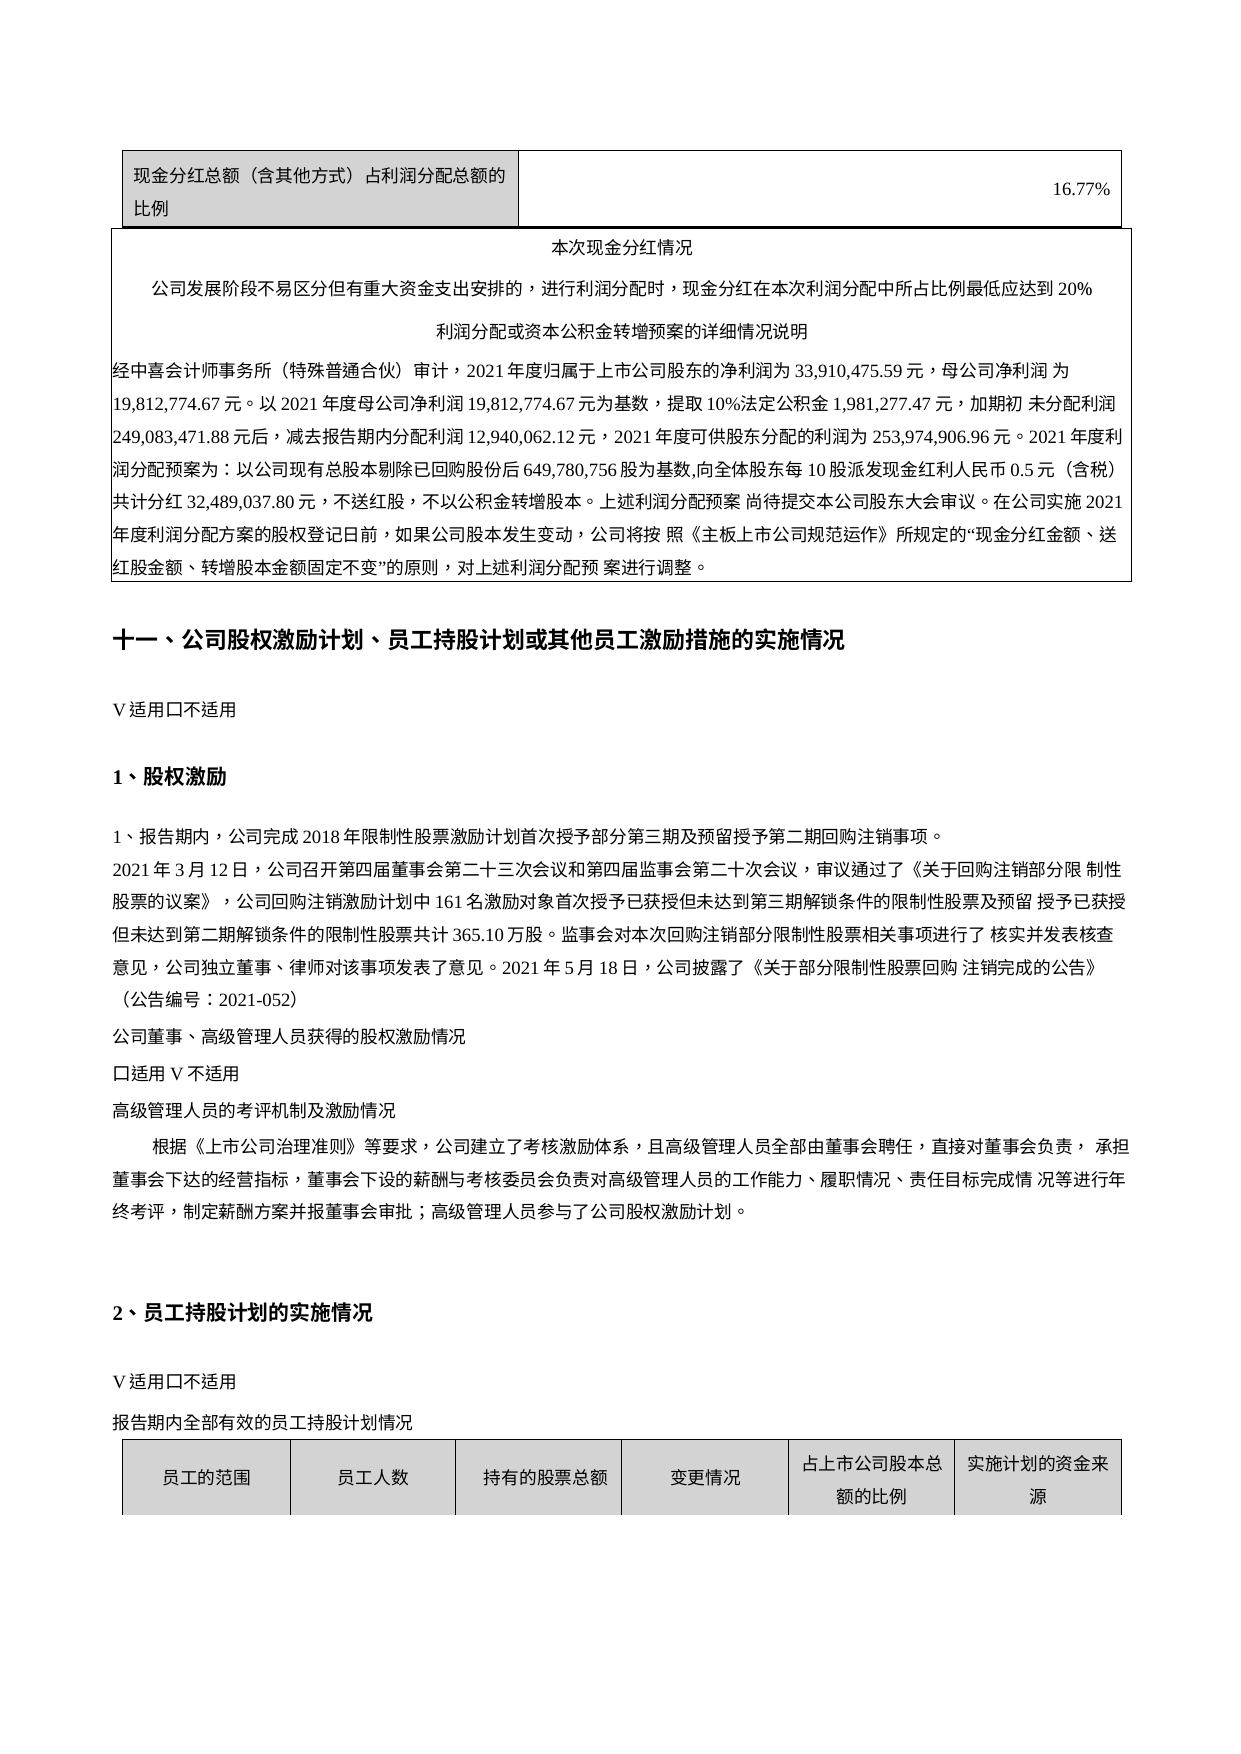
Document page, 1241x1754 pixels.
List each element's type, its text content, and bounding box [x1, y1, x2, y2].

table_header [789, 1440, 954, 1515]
text 2021年3月12日，公司召开第四届董事会第二十三次会议和第四届监事会第二十次会议，审议通过了《关于回购注销部分限 制性股票的议案》，公司回购注销激励计划中161名激励对象首次授予已获授但未达到第三期解锁条件的限制性股票及预留 授予已获授但未达到第二期解锁条件的限制性股票共计365.10万股。监事会对本次回购注销部分限制性股票相关事项进行了 核实并发表核查意见，公司独立董事、律师对该事项发表了意见。2021年5月18日，公司披露了《关于部分限制性股票回购 注销完成的公告》（公告编号：2021-052） [112, 850, 1131, 1013]
text 报告期内全部有效的员工持股计划情况 [112, 1410, 1131, 1434]
text 口适用V不适用 [112, 1054, 1131, 1087]
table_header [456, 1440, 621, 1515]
text 经中喜会计师事务所（特殊普通合伙）审计，2021年度归属于上市公司股东的净利润为33,910,475.59元，母公司净利润 为19,812,774.67元。以2021年度母公司净利润19,812,774.67元为基数，提取10%法定公积金1,981,277.47元，加期初 未分配利润249,083,471.88元后，减去报告期内分配利润12,940,062.12元，2021年度可供股东分配的利润为 253,974,906.96元。2021年度利润分配预案为：以公司现有总股本剔除已回购股份后649,780,756股为基数,向全体股东每 10股派发现金红利人民币0.5元（含税）共计分红32,489,037.80元，不送红股，不以公积金转增股本。上述利润分配预案 尚待提交本公司股东大会审议。在公司实施2021年度利润分配方案的股权登记日前，如果公司股本发生变动，公司将按 照《主板上市公司规范运作》所规定的“现金分红金额、送红股金额、转增股本金额固定不变”的原则，对上述利润分配预 案进行调整。 [112, 350, 1131, 581]
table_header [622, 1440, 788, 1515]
text V适用口不适用 [112, 697, 1131, 722]
text 根据《上市公司治理准则》等要求，公司建立了考核激励体系，且高级管理人员全部由董事会聘任，直接对董事会负责， 承担董事会下达的经营指标，董事会下设的薪酬与考核委员会负责对高级管理人员的工作能力、履职情况、责任目标完成情 况等进行年终考评，制定薪酬方案并报董事会审批；高级管理人员参与了公司股权激励计划。 [112, 1128, 1131, 1225]
subtitle 2、员工持股计划的实施情况 [112, 1298, 1131, 1327]
text V适用口不适用 [112, 1368, 1131, 1394]
text 高级管理人员的考评机制及激励情况 [112, 1091, 1131, 1123]
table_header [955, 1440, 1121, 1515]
text 1、报告期内，公司完成2018年限制性股票激励计划首次授予部分第三期及预留授予第二期回购注销事项。 [112, 818, 1131, 850]
text 公司发展阶段不易区分但有重大资金支出安排的，进行利润分配时，现金分红在本次利润分配中所占比例最低应达到20% 利润分配或资本公积金转增预案的详细情况说明 [112, 261, 1131, 347]
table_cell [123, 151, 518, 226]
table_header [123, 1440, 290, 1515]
subtitle 十一、公司股权激励计划、员工持股计划或其他员工激励措施的实施情况 [112, 624, 1131, 655]
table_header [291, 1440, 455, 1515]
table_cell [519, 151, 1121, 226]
text 公司董事、高级管理人员获得的股权激励情况 [112, 1017, 1131, 1050]
text 本次现金分红情况 [112, 229, 1131, 261]
subtitle 1、股权激励 [112, 762, 1131, 791]
